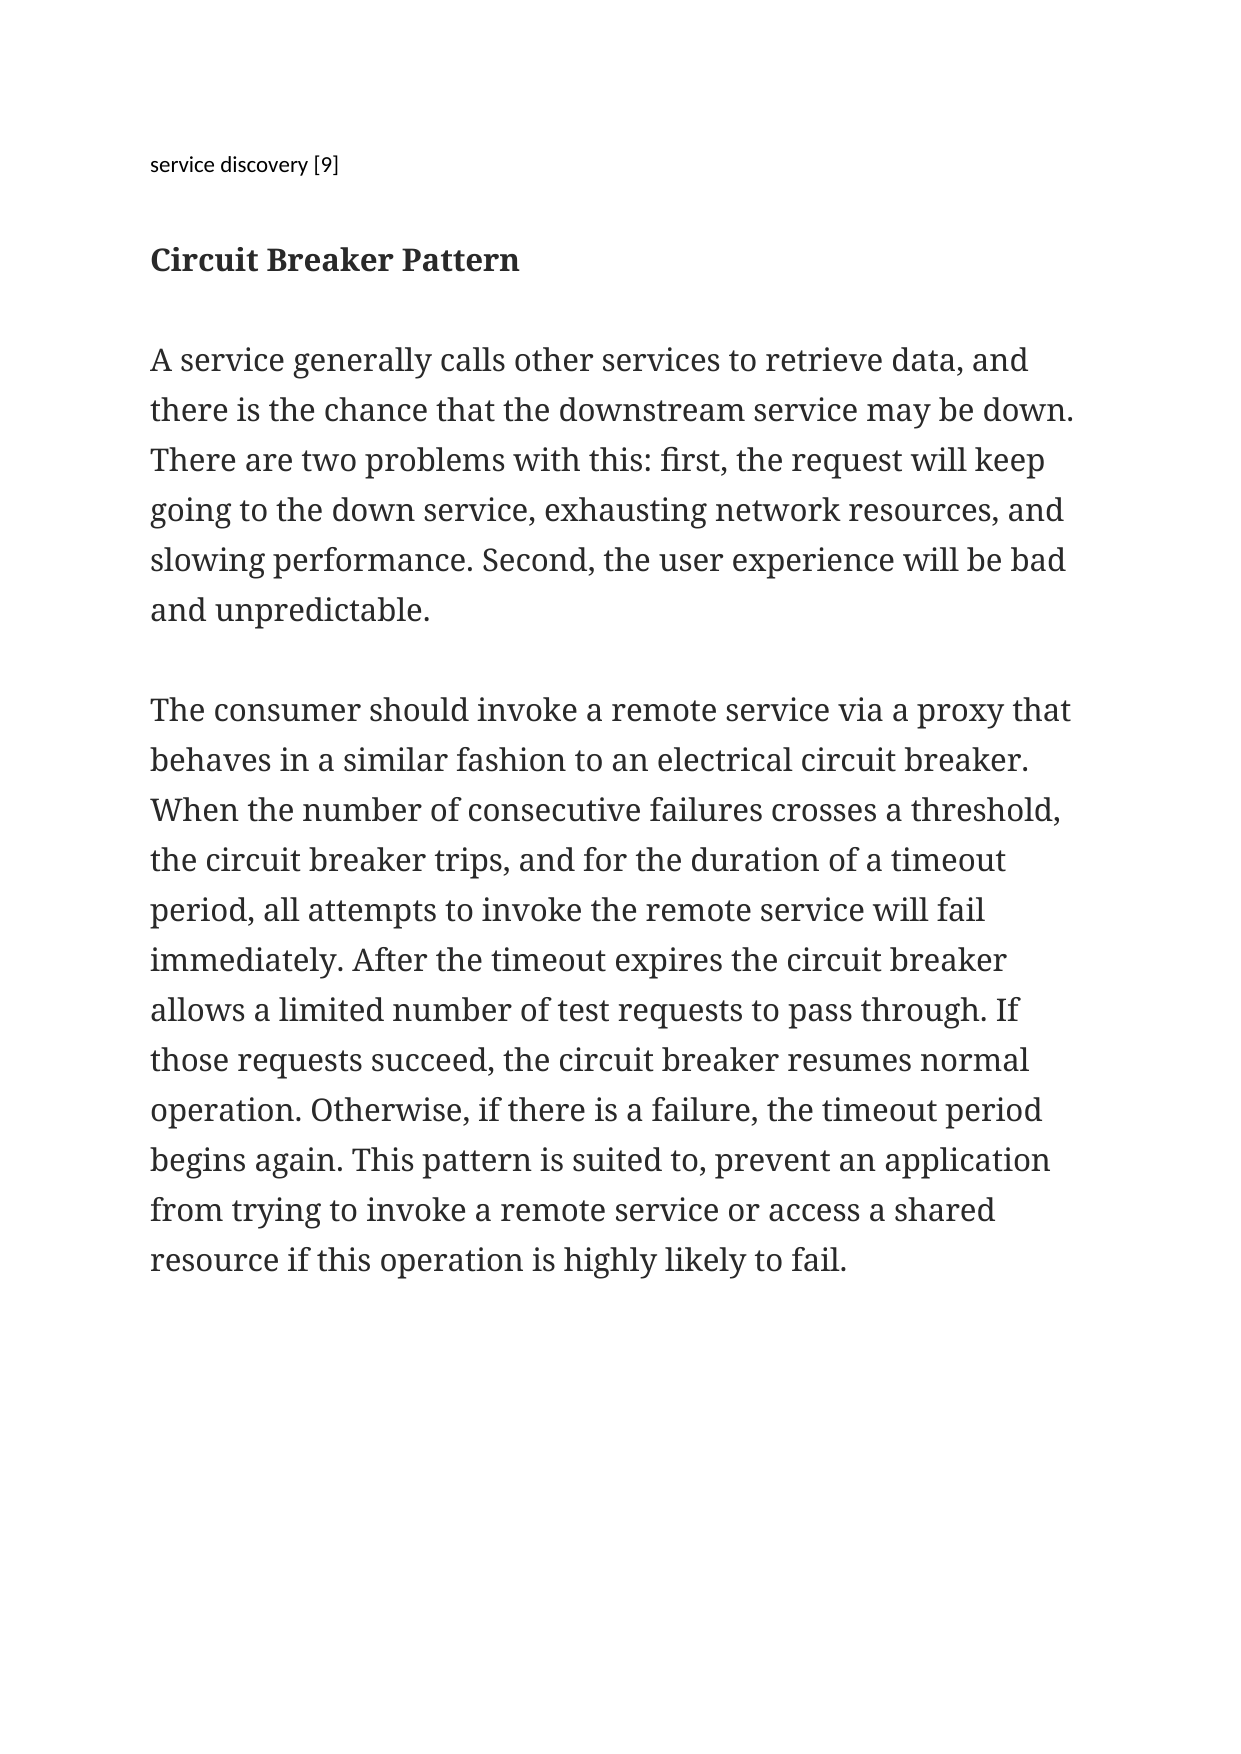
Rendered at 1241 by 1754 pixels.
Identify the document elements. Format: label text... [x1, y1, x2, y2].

text service discovery [9] [150, 150, 1090, 178]
text The consumer should invoke a remote service via a proxy that behaves in a similar fashion to an electrical circuit breaker. When the number of consecutive failures crosses a threshold, the circuit breaker trips, and for the duration of a timeout period, all attempts to invoke the remote service will fail immediately. After the timeout expires the circuit breaker allows a limited number of test requests to pass through. If those requests succeed, the circuit breaker resumes normal operation. Otherwise, if there is a failure, the timeout period begins again. This pattern is suited to, prevent an application from trying to invoke a remote service or access a shared resource if this operation is highly likely to fail. [150, 680, 1090, 1280]
text A service generally calls other services to retrieve data, and there is the chance that the downstream service may be down. There are two problems with this: first, the request will keep going to the down service, exhausting network resources, and slowing performance. Second, the user experience will be bad and unpredictable. [150, 330, 1090, 630]
text Circuit Breaker Pattern [150, 230, 1090, 280]
